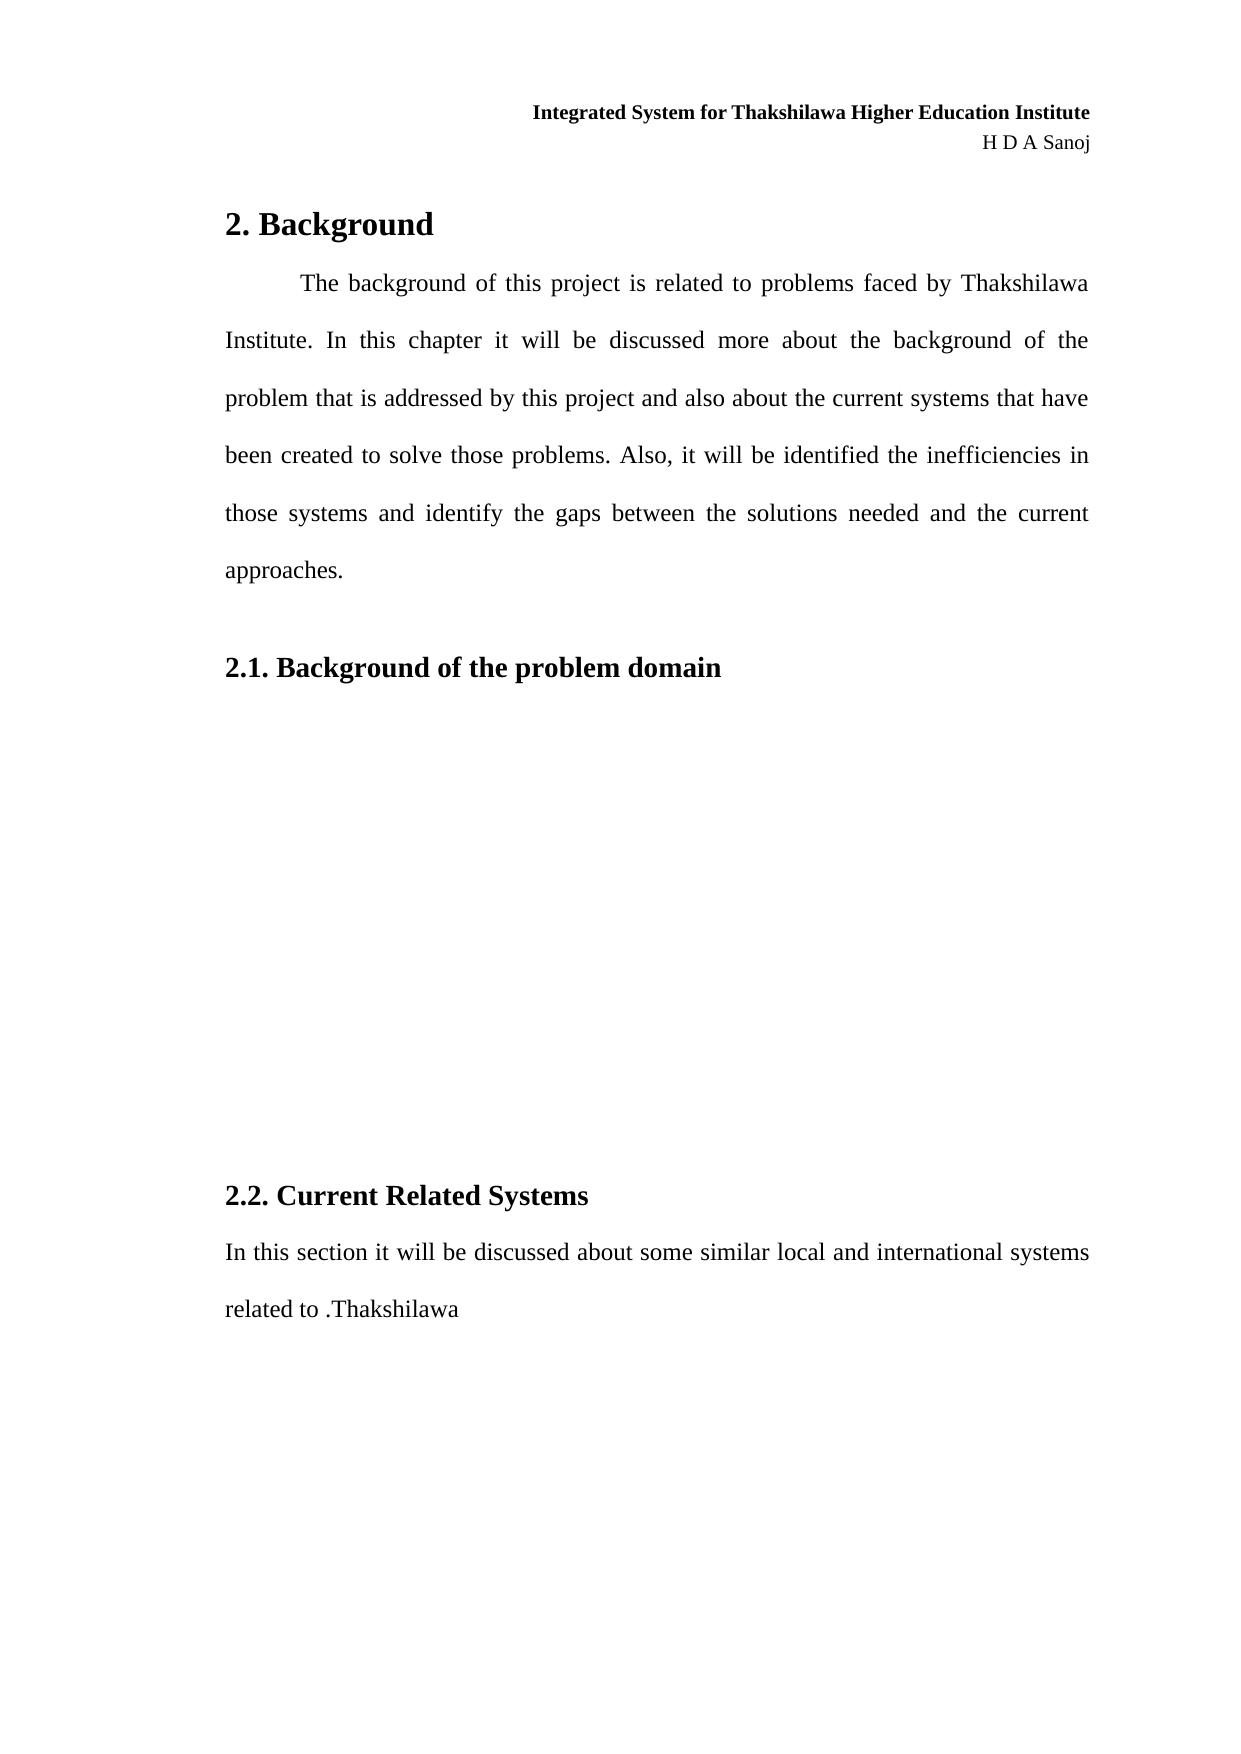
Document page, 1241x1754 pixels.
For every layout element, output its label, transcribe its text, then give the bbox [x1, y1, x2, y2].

subtitle 2.1. Background of the problem domain [225, 650, 1090, 684]
text In this section it will be discussed about some similar local and international systems related to .Thakshilawa [225, 1237, 1090, 1323]
subtitle 2.2. Current Related Systems [225, 1178, 1090, 1212]
subtitle 2. Background [225, 204, 1090, 243]
text The background of this project is related to problems faced by Thakshilawa Institute. In this chapter it will be discussed more about the background of the problem that is addressed by this project and also about the current systems that have been created to solve those problems. Also, it will be identified the inefficiencies in those systems and identify the gaps between the solutions needed and the current approaches. [225, 268, 1090, 584]
